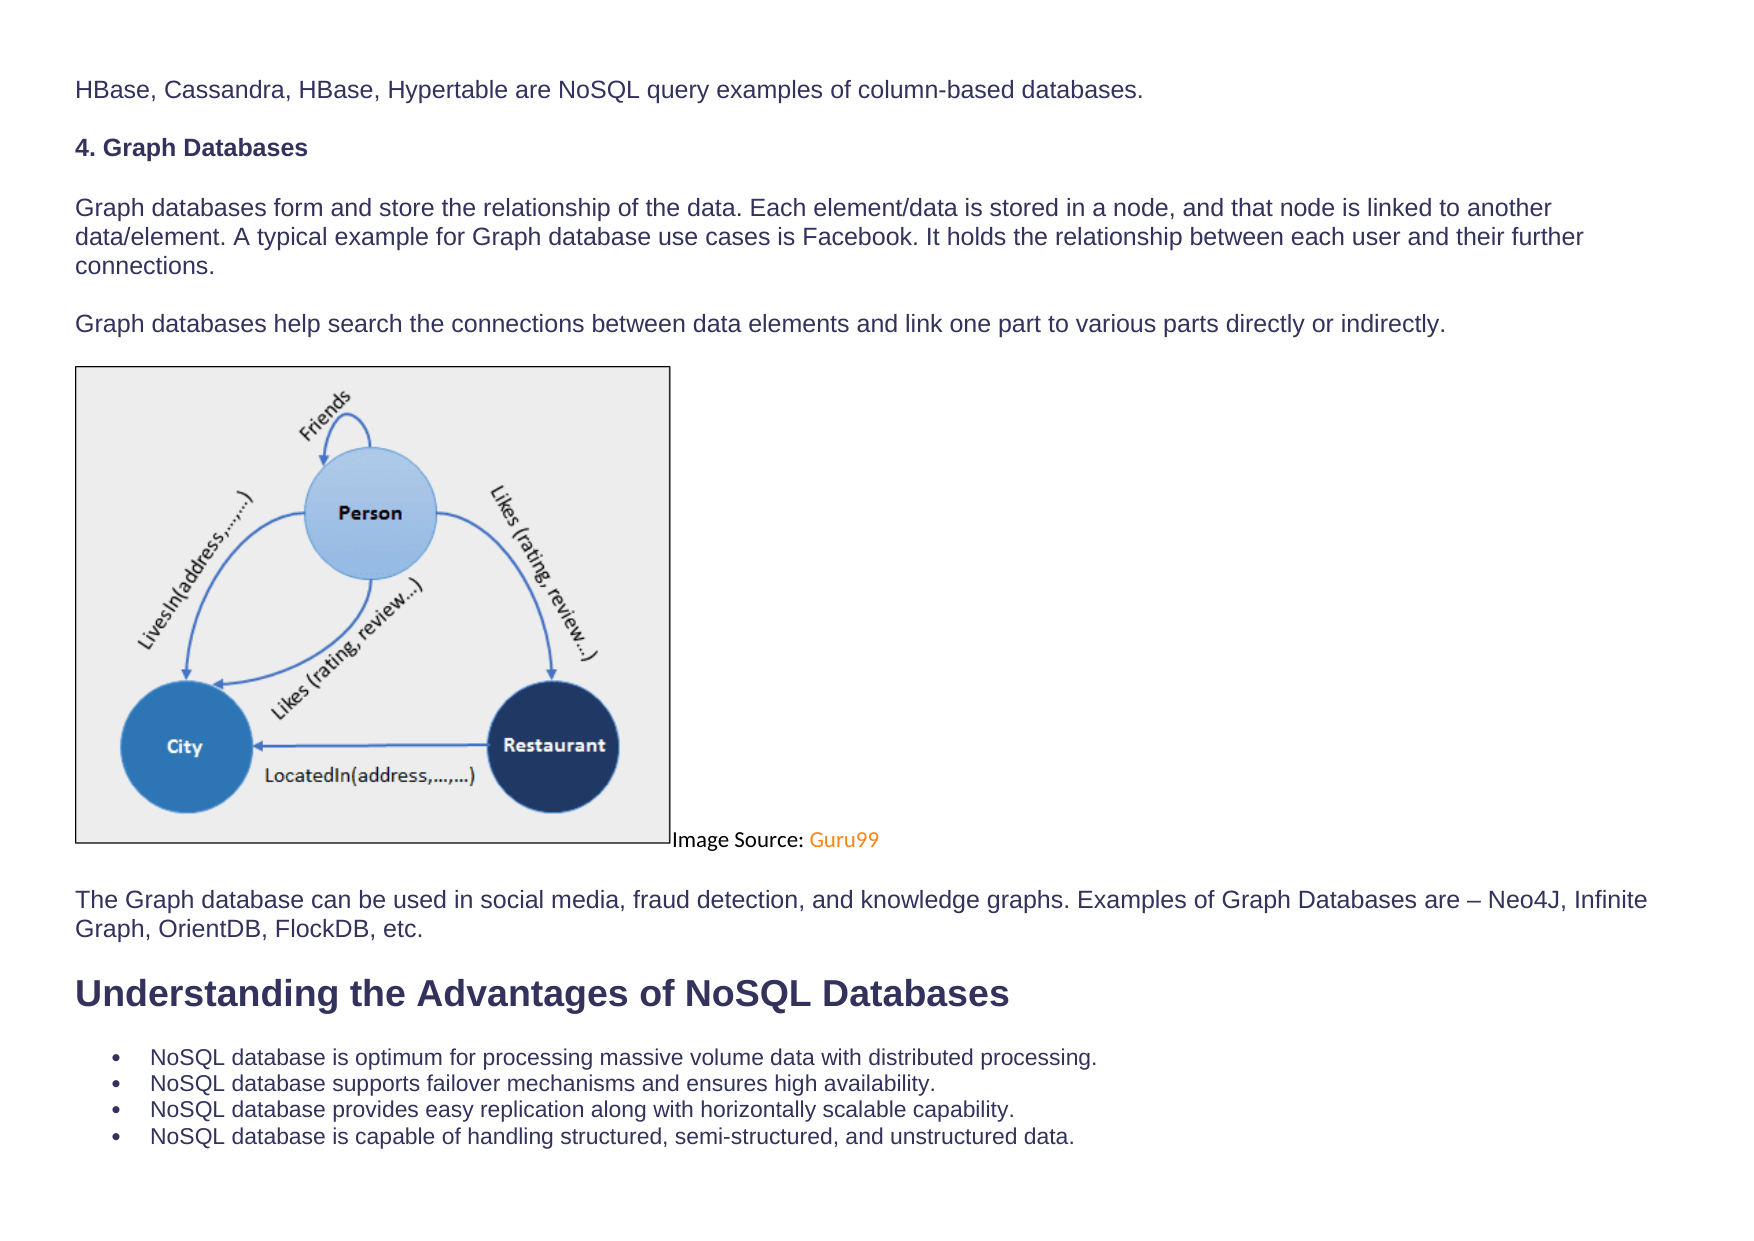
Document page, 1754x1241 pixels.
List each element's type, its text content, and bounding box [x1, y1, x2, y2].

list NoSQL database is capable of handling structured, semi-structured, and unstructured data. [112, 1123, 1679, 1149]
subtitle 4. Graph Databases [75, 133, 1679, 162]
list NoSQL database is optimum for processing massive volume data with distributed processing. [112, 1044, 1679, 1070]
text The Graph database can be used in social media, fraud detection, and knowledge graphs. Examples of Graph Databases are – Neo4J, Infinite Graph, OrientDB, FlockDB, etc. [75, 885, 1679, 942]
text Graph databases help search the connections between data elements and link one part to various parts directly or indirectly. [75, 308, 1679, 337]
subtitle Understanding the Advantages of NoSQL Databases [75, 971, 1679, 1014]
list NoSQL database supports failover mechanisms and ensures high availability. [112, 1070, 1679, 1096]
picture [75, 366, 672, 848]
list NoSQL database provides easy replication along with horizontally scalable capability. [112, 1096, 1679, 1123]
text HBase, Cassandra, HBase, Hypertable are NoSQL query examples of column-based databases. [75, 75, 1679, 104]
text Graph databases form and store the relationship of the data. Each element/data is stored in a node, and that node is linked to another data/element. A typical example for Graph database use cases is Facebook. It holds the relationship between each user and their further connections. [75, 193, 1679, 279]
